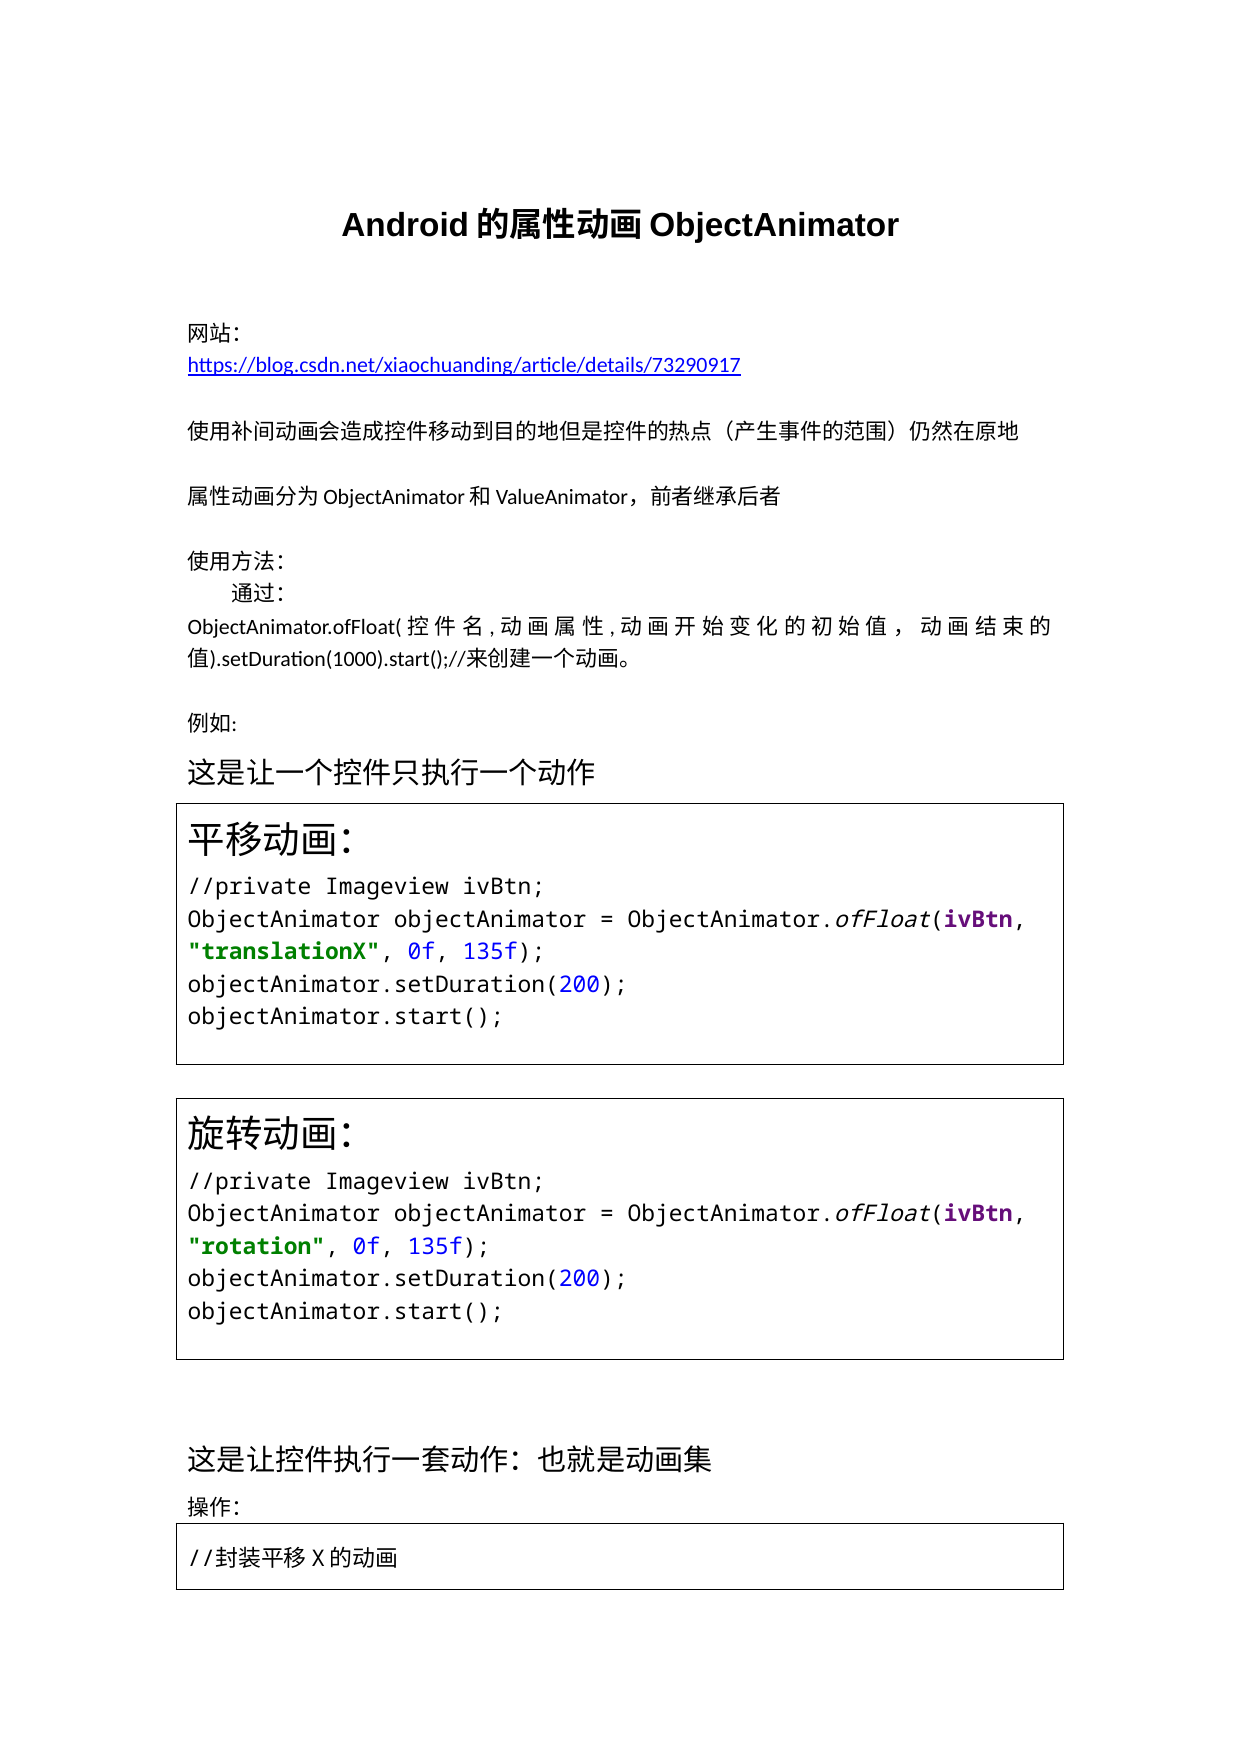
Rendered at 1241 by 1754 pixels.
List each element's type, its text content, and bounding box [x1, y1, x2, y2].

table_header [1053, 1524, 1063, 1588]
text ObjectAnimator.ofFloat(控件名,动画属性,动画开始变化的初始值，动画结束的值).setDuration(1000).start();//来创建一个动画。 [187, 608, 1053, 673]
text 操作： [187, 1490, 1053, 1522]
text 使用补间动画会造成控件移动到目的地但是控件的热点（产生事件的范围）仍然在原地 [187, 413, 1053, 446]
text 属性动画分为ObjectAnimator和ValueAnimator，前者继承后者 [187, 478, 1053, 511]
table_header 旋转动画： //private Imageview ivBtn; ObjectAnimator objectAnimator = ObjectAnimator.ofFloat(ivBtn, "rotation", 0f, 135f); objectAnimator.setDuration(200); objectAnimator.start(); [177, 1099, 1063, 1359]
subtitle Android的属性动画ObjectAnimator [187, 189, 1053, 254]
text 这是让控件执行一套动作：也就是动画集 [187, 1425, 1053, 1490]
table_header 平移动画： //private Imageview ivBtn; ObjectAnimator objectAnimator = ObjectAnimator.ofFloat(ivBtn, "translationX", 0f, 135f); objectAnimator.setDuration(200); objectAnimator.start(); [177, 804, 1063, 1064]
text 例如: [187, 706, 1053, 738]
text 通过： [187, 576, 1053, 608]
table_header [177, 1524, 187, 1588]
text 使用方法： [187, 543, 1053, 576]
text https://blog.csdn.net/xiaochuanding/article/details/73290917 [187, 348, 1053, 381]
text 网站： [187, 316, 1053, 348]
text 这是让一个控件只执行一个动作 [187, 738, 1053, 803]
